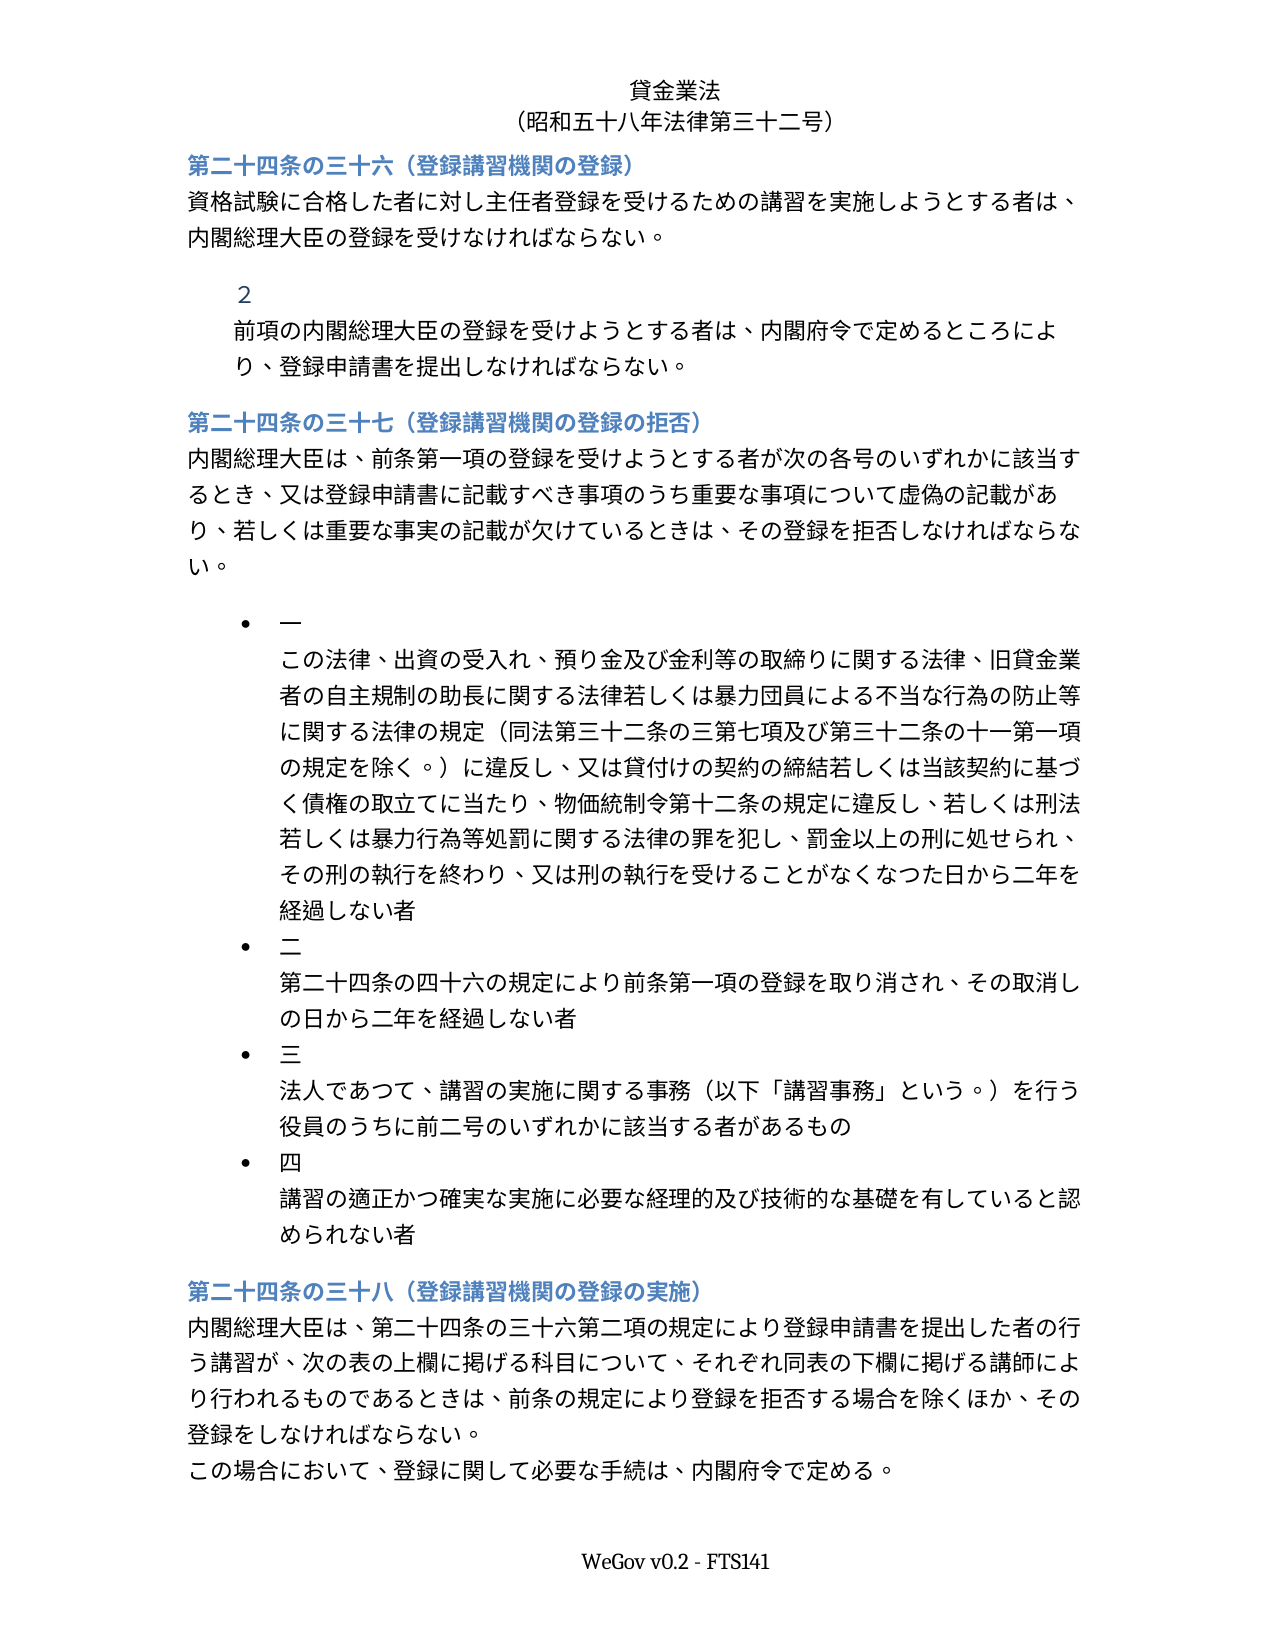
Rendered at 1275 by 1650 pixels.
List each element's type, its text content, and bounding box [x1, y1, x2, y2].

list 四 講習の適正かつ確実な実施に必要な経理的及び技術的な基礎を有していると認められない者 [242, 1147, 1087, 1250]
list 三 法人であつて、講習の実施に関する事務（以下「講習事務」という。）を行う役員のうちに前二号のいずれかに該当する者があるもの [242, 1039, 1087, 1142]
list 二 第二十四条の四十六の規定により前条第一項の登録を取り消され、その取消しの日から二年を経過しない者 [242, 931, 1087, 1034]
text 内閣総理大臣は、第二十四条の三十六第二項の規定により登録申請書を提出した者の行う講習が、次の表の上欄に掲げる科目について、それぞれ同表の下欄に掲げる講師により行われるものであるときは、前条の規定により登録を拒否する場合を除くほか、その登録をしなければならない。 この場合において、登録に関して必要な手続は、内閣府令で定める。 [187, 1311, 1087, 1486]
list 一 この法律、出資の受入れ、預り金及び金利等の取締りに関する法律、旧貸金業者の自主規制の助長に関する法律若しくは暴力団員による不当な行為の防止等に関する法律の規定（同法第三十二条の三第七項及び第三十二条の十一第一項の規定を除く。）に違反し、又は貸付けの契約の締結若しくは当該契約に基づく債権の取立てに当たり、物価統制令第十二条の規定に違反し、若しくは刑法若しくは暴力行為等処罰に関する法律の罪を犯し、罰金以上の刑に処せられ、その刑の執行を終わり、又は刑の執行を受けることがなくなつた日から二年を経過しない者 [242, 608, 1087, 927]
subtitle 第二十四条の三十七（登録講習機関の登録の拒否） [187, 407, 1087, 438]
subtitle 第二十四条の三十六（登録講習機関の登録） [187, 150, 1087, 181]
text 前項の内閣総理大臣の登録を受けようとする者は、内閣府令で定めるところにより、登録申請書を提出しなければならない。 [233, 314, 1087, 382]
text 資格試験に合格した者に対し主任者登録を受けるための講習を実施しようとする者は、内閣総理大臣の登録を受けなければならない。 [187, 186, 1087, 253]
subtitle ２ [233, 279, 1087, 310]
subtitle 第二十四条の三十八（登録講習機関の登録の実施） [187, 1276, 1087, 1307]
text 内閣総理大臣は、前条第一項の登録を受けようとする者が次の各号のいずれかに該当するとき、又は登録申請書に記載すべき事項のうち重要な事項について虚偽の記載があり、若しくは重要な事実の記載が欠けているときは、その登録を拒否しなければならない。 [187, 443, 1087, 582]
